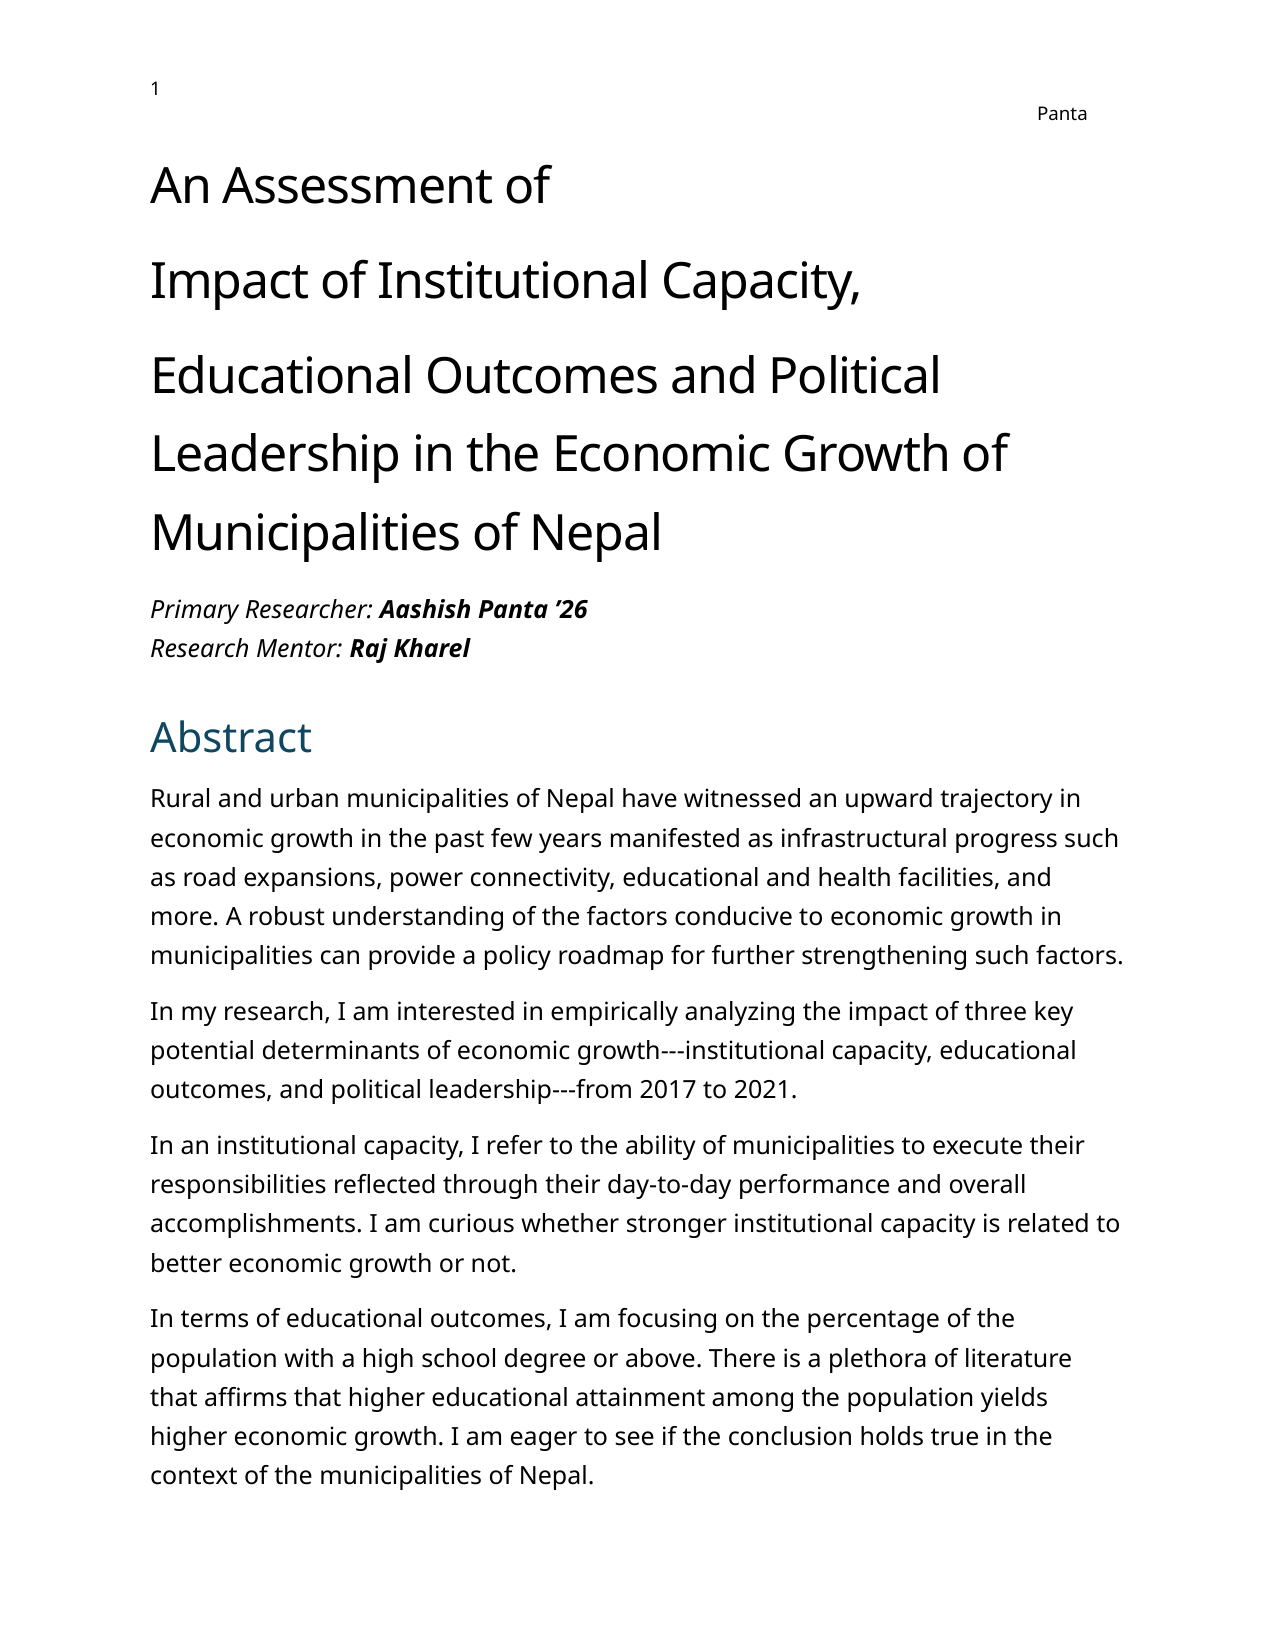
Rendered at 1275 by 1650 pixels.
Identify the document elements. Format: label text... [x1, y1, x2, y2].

text Impact of Institutional Capacity, [150, 245, 1125, 313]
text An Assessment of [150, 150, 1125, 218]
text In terms of educational outcomes, I am focusing on the percentage of the population with a high school degree or above. There is a plethora of literature that affirms that higher educational attainment among the population yields higher economic growth. I am eager to see if the conclusion holds true in the context of the municipalities of Nepal. [150, 1301, 1125, 1492]
text In an institutional capacity, I refer to the ability of municipalities to execute their responsibilities reflected through their day-to-day performance and overall accomplishments. I am curious whether stronger institutional capacity is related to better economic growth or not. [150, 1128, 1125, 1279]
text Primary Researcher: Aashish Panta ’26 Research Mentor: Raj Kharel [150, 592, 1125, 665]
text In my research, I am interested in empirically analyzing the impact of three key potential determinants of economic growth---institutional capacity, educational outcomes, and political leadership---from 2017 to 2021. [150, 993, 1125, 1106]
text Educational Outcomes and Political Leadership in the Economic Growth of Municipalities of Nepal [150, 340, 1125, 565]
text Rural and urban municipalities of Nepal have witnessed an upward trajectory in economic growth in the past few years manifested as infrastructural progress such as road expansions, power connectivity, educational and health facilities, and more. A robust understanding of the factors conducive to economic growth in municipalities can provide a policy roadmap for further strengthening such factors. [150, 781, 1125, 972]
subtitle Abstract [150, 707, 1125, 764]
